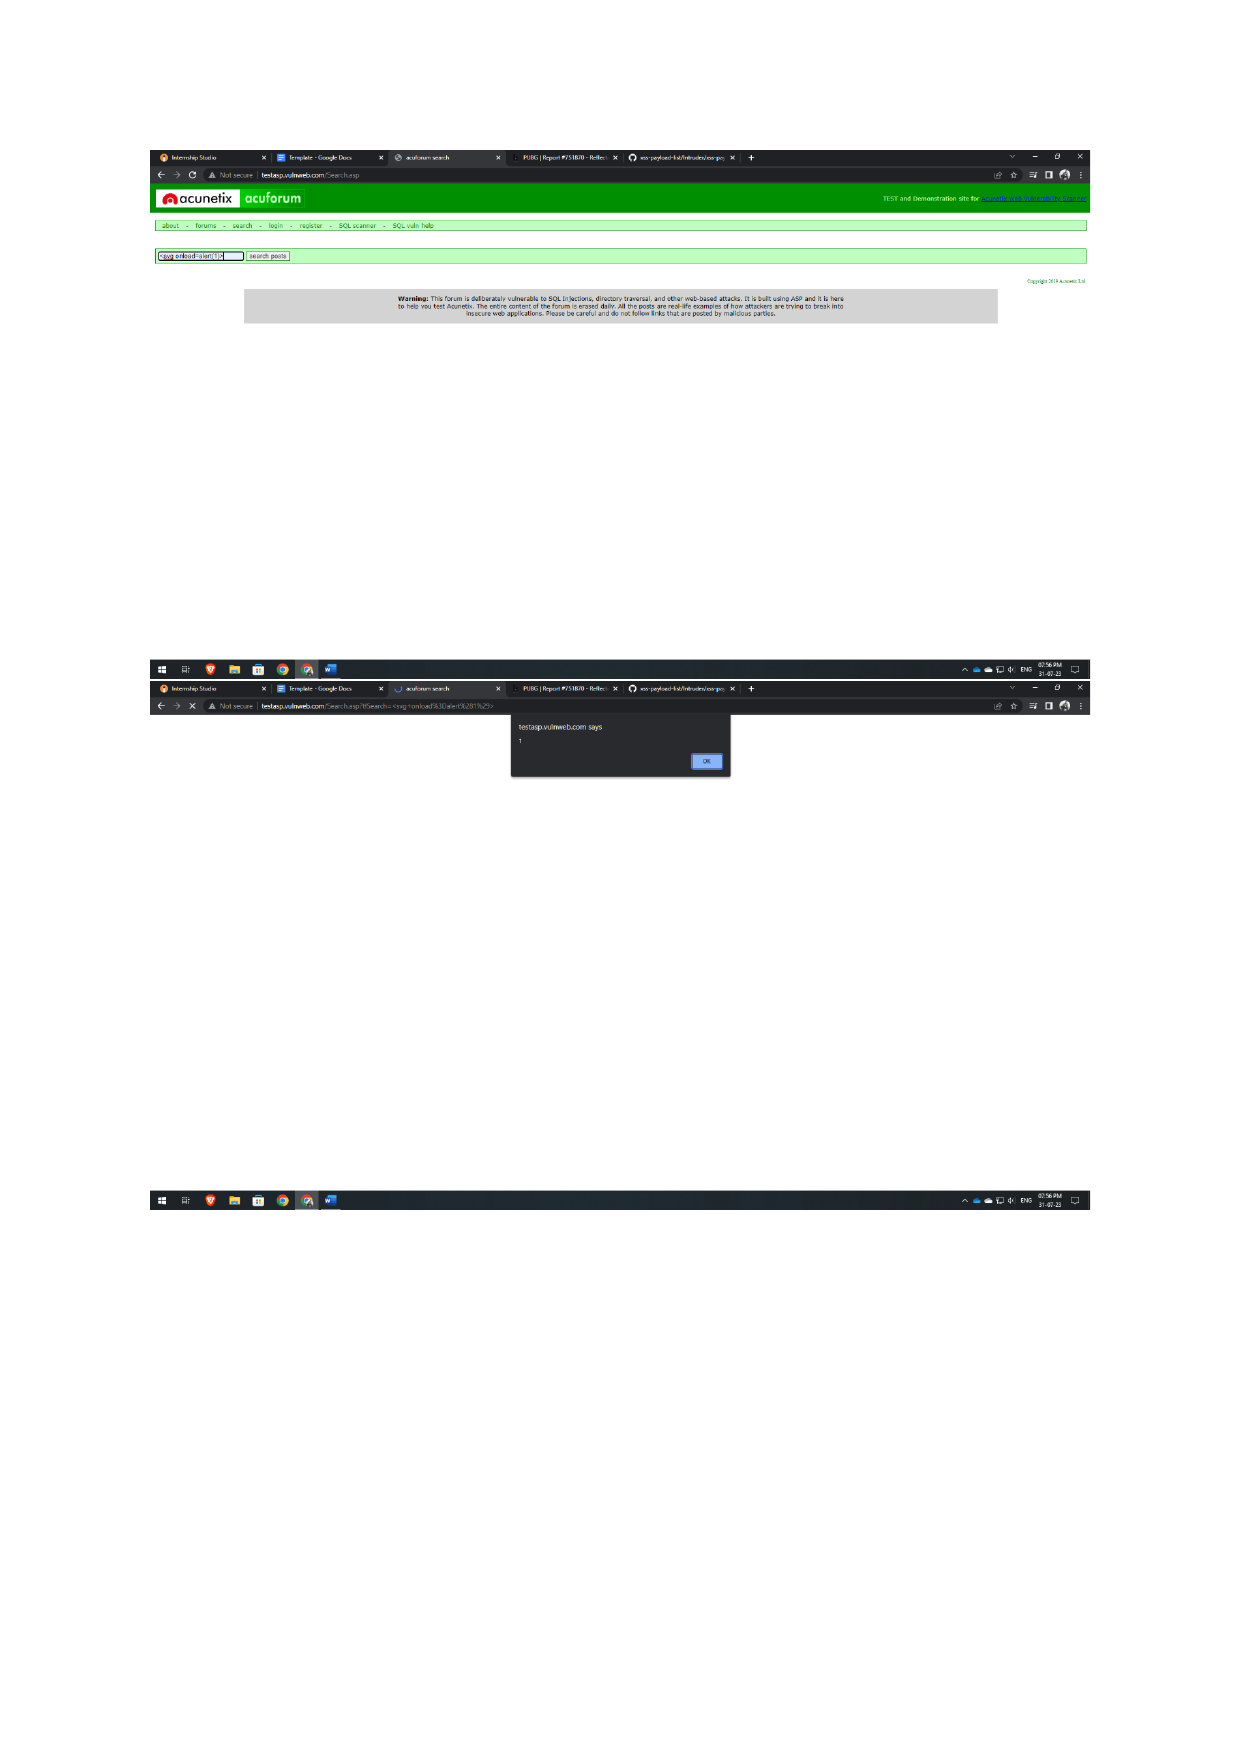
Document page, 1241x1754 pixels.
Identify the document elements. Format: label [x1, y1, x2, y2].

picture [150, 150, 1091, 679]
picture [150, 681, 1091, 1210]
